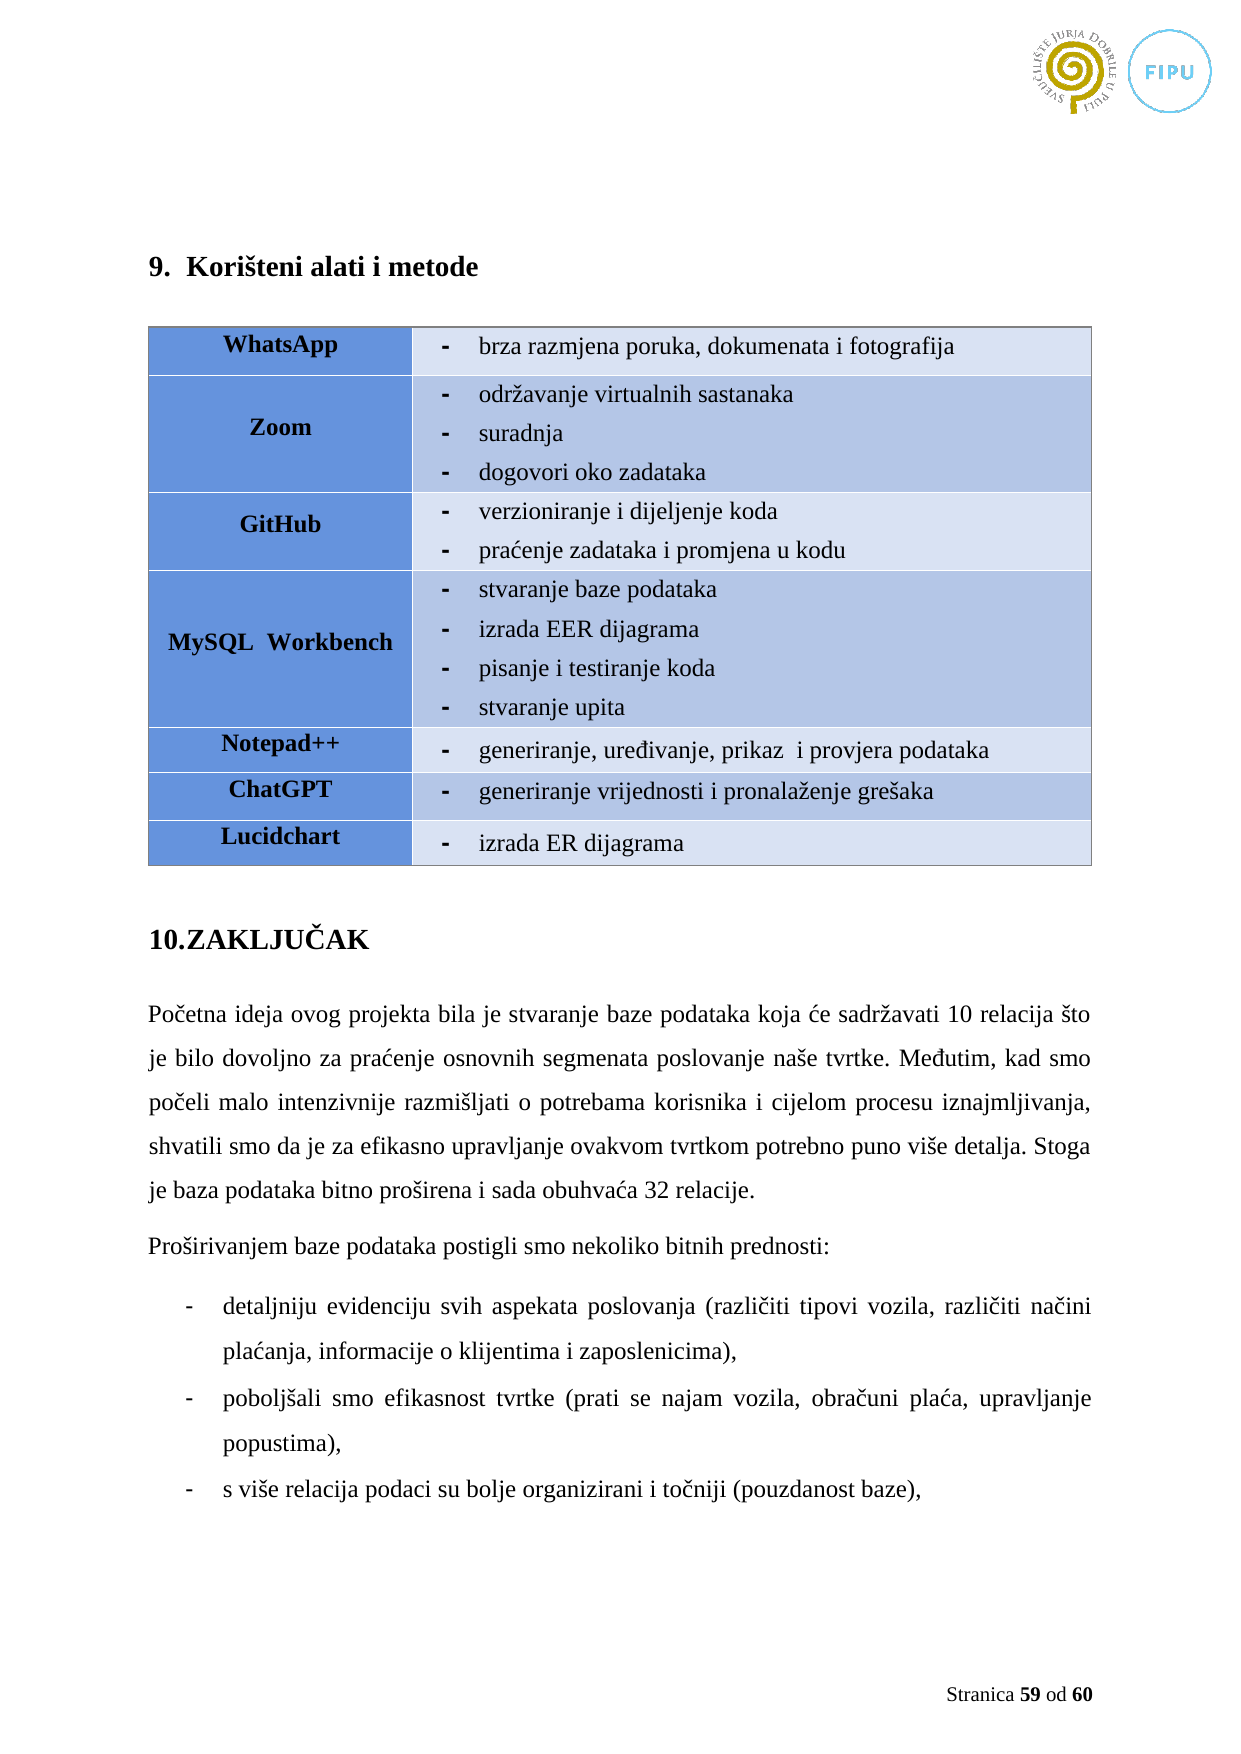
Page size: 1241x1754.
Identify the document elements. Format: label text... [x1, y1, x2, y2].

table_header brza razmjena poruka, dokumenata i fotografija [413, 328, 1091, 375]
subtitle ZAKLJUČAK [149, 922, 1092, 956]
table_cell MySQL Workbench [149, 571, 412, 727]
table_cell generiranje, uređivanje, prikaz i provjera podataka [413, 728, 1091, 772]
table_cell održavanje virtualnih sastanaka suradnja dogovori oko zadataka [413, 376, 1091, 492]
table_header WhatsApp [149, 328, 412, 375]
table_cell generiranje vrijednosti i pronalaženje grešaka [413, 773, 1091, 820]
table_cell Zoom [149, 376, 412, 492]
list detaljniju evidenciju svih aspekata poslovanja (različiti tipovi vozila, različiti načini plaćanja, informacije o klijentima i zaposlenicima), [185, 1288, 1092, 1365]
table_cell Lucidchart [149, 821, 412, 865]
table_cell verzioniranje i dijeljenje koda praćenje zadataka i promjena u kodu [413, 493, 1091, 570]
table_cell izrada ER dijagrama [413, 821, 1091, 865]
picture [1032, 29, 1214, 114]
table_cell Notepad++ [149, 728, 412, 772]
subtitle Korišteni alati i metode [149, 249, 1092, 282]
list s više relacija podaci su bolje organizirani i točniji (pouzdanost baze), [185, 1471, 1092, 1505]
text Proširivanjem baze podataka postigli smo nekoliko bitnih prednosti: [148, 1231, 1092, 1260]
table_cell GitHub [149, 493, 412, 570]
text Početna ideja ovog projekta bila je stvaranje baze podataka koja će sadržavati 10 relacija što je bilo dovoljno za praćenje osnovnih segmenata poslovanje naše tvrtke. Međutim, kad smo počeli malo intenzivnije razmišljati o potrebama korisnika i cijelom procesu iznajmljivanja, shvatili smo da je za efikasno upravljanje ovakvom tvrtkom potrebno puno više detalja. Stoga je baza podataka bitno proširena i sada obuhvaća 32 relacije. [148, 999, 1092, 1204]
list poboljšali smo efikasnost tvrtke (prati se najam vozila, obračuni plaća, upravljanje popustima), [185, 1379, 1092, 1456]
table_cell stvaranje baze podataka izrada EER dijagrama pisanje i testiranje koda stvaranje upita [413, 571, 1091, 727]
table_cell ChatGPT [149, 773, 412, 820]
